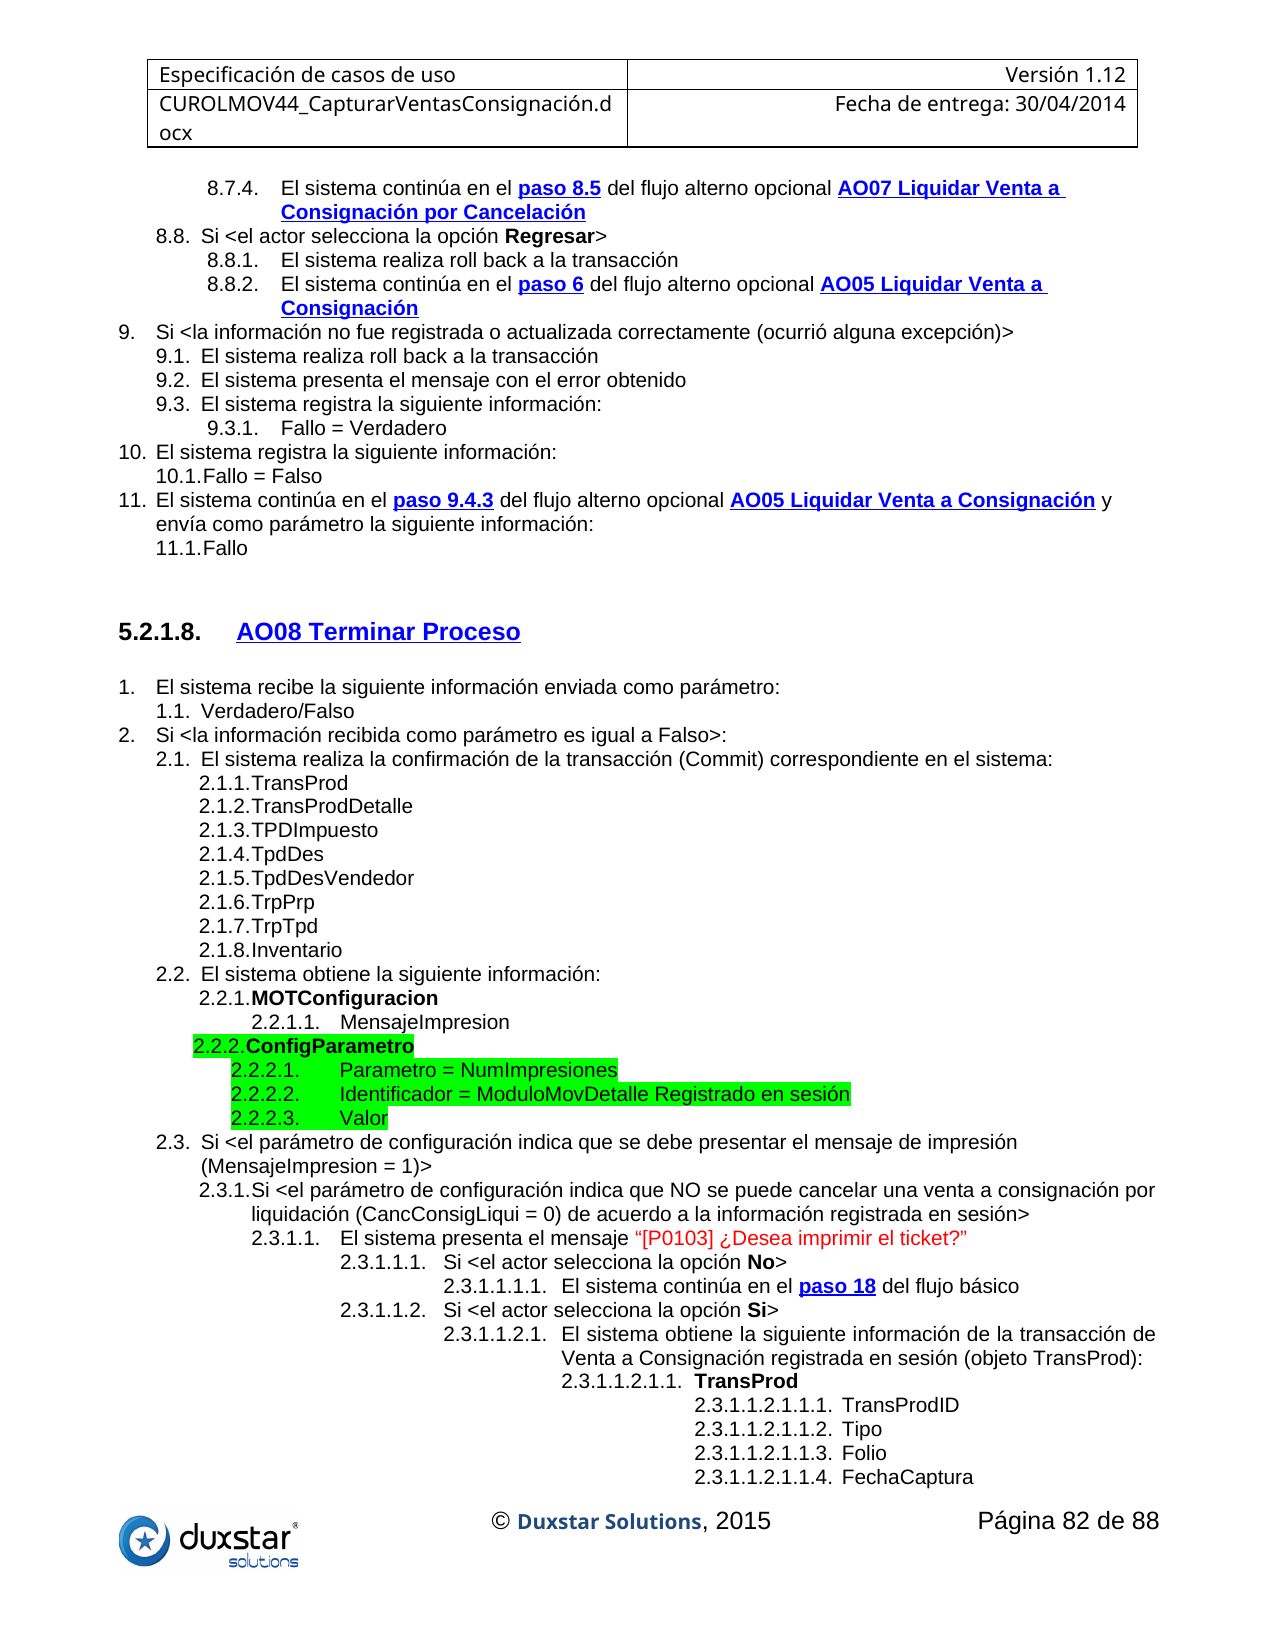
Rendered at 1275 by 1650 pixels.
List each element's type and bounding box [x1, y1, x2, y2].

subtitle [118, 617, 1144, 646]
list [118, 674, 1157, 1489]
picture [118, 1506, 299, 1571]
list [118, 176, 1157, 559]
